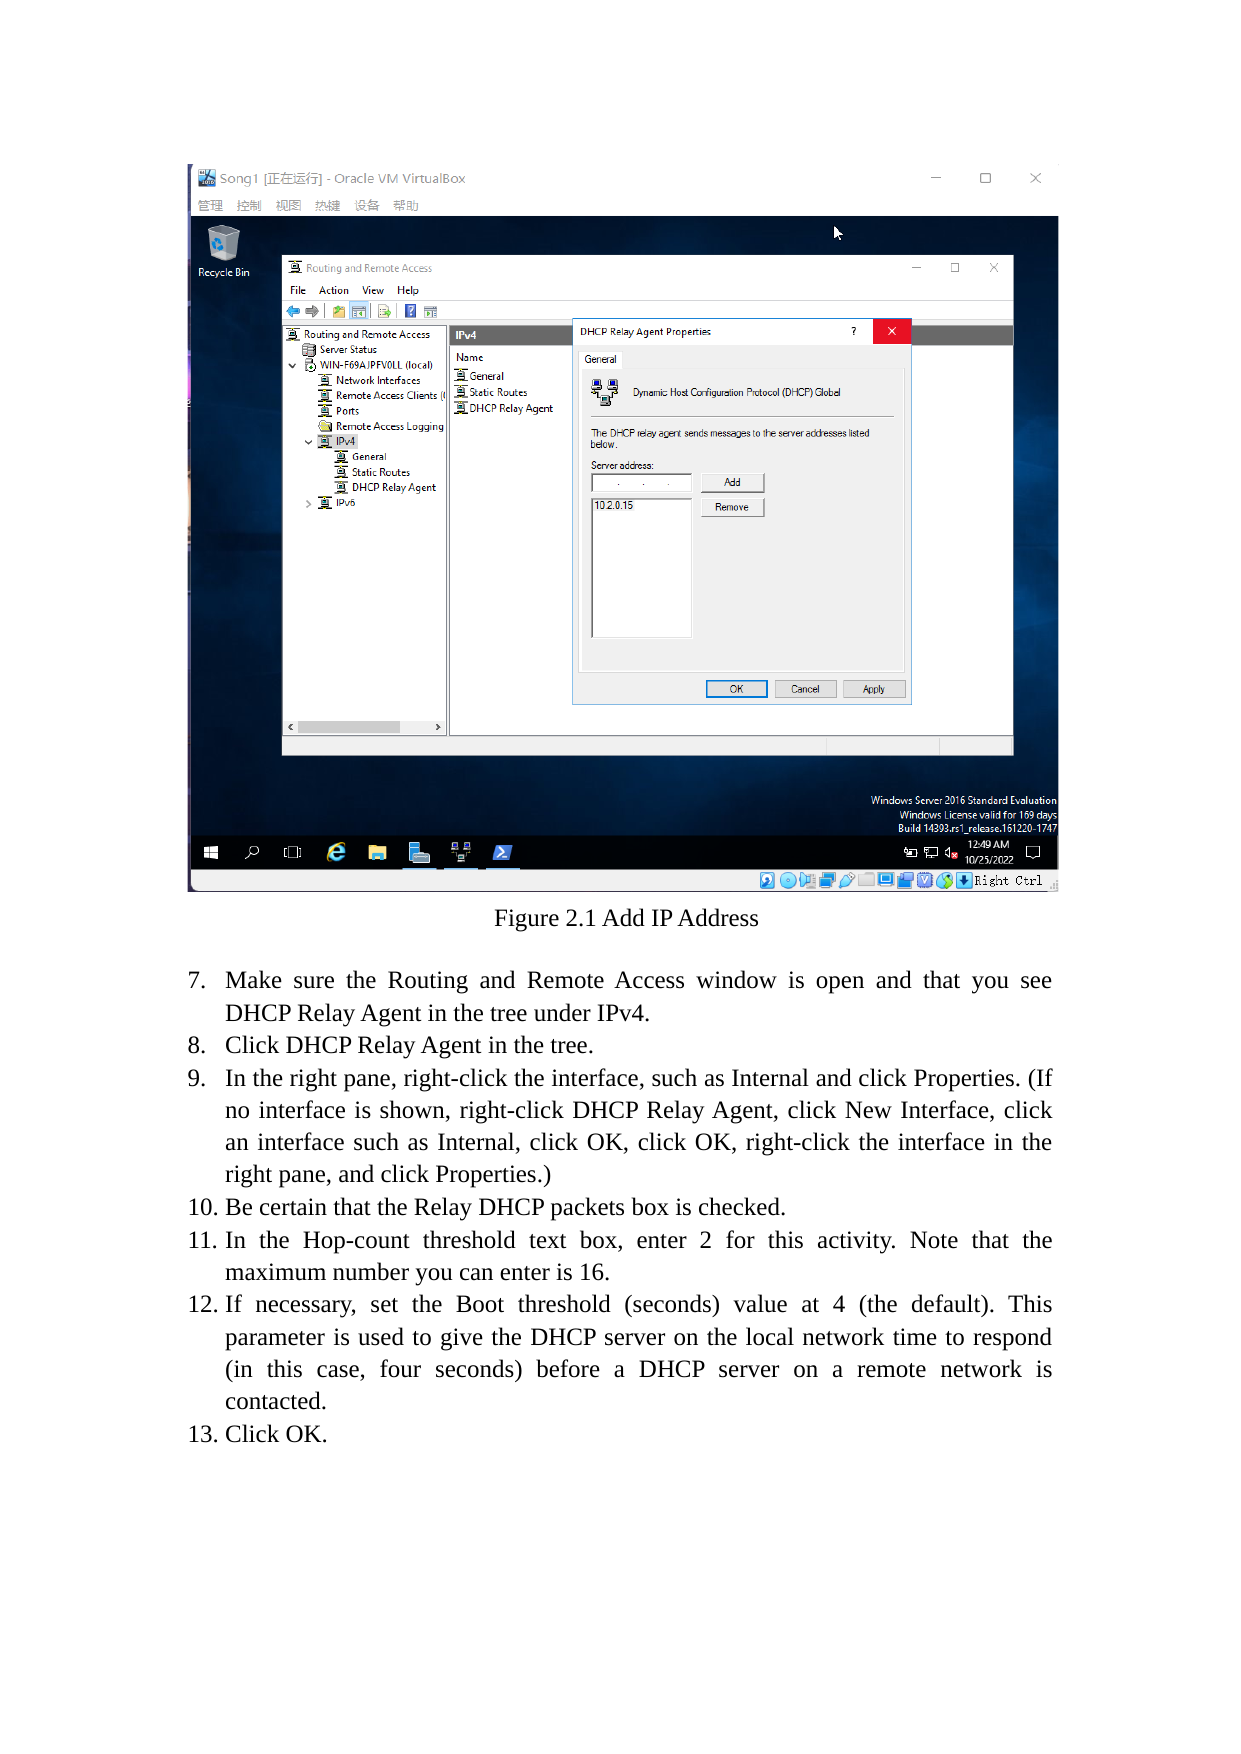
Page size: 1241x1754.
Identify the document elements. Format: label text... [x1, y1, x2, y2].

text Figure 2.1 Add IP Address [189, 903, 1057, 932]
list Be certain that the Relay DHCP packets box is checked. [187, 1192, 1054, 1221]
list Click OK. [187, 1419, 1054, 1447]
list Click DHCP Relay Agent in the tree. [187, 1030, 1054, 1059]
list If necessary, set the Boot threshold (seconds) value at 4 (the default). This parameter is used to give the DHCP server on the local network time to respond (in this case, four seconds) before a DHCP server on a remote network is contacted. [187, 1289, 1054, 1415]
list Make sure the Routing and Remote Access window is open and that you see DHCP Relay Agent in the tree under IPv4. [187, 966, 1054, 1027]
list In the Hop-count threshold text box, enter 2 for this activity. Note that the maximum number you can enter is 16. [187, 1225, 1054, 1286]
picture [187, 164, 1059, 892]
list In the right pane, right-click the interface, such as Internal and click Properties. (If no interface is shown, right-click DHCP Relay Agent, click New Interface, click an interface such as Internal, click OK, click OK, right-click the interface in the right pane, and click Properties.) [187, 1063, 1054, 1188]
